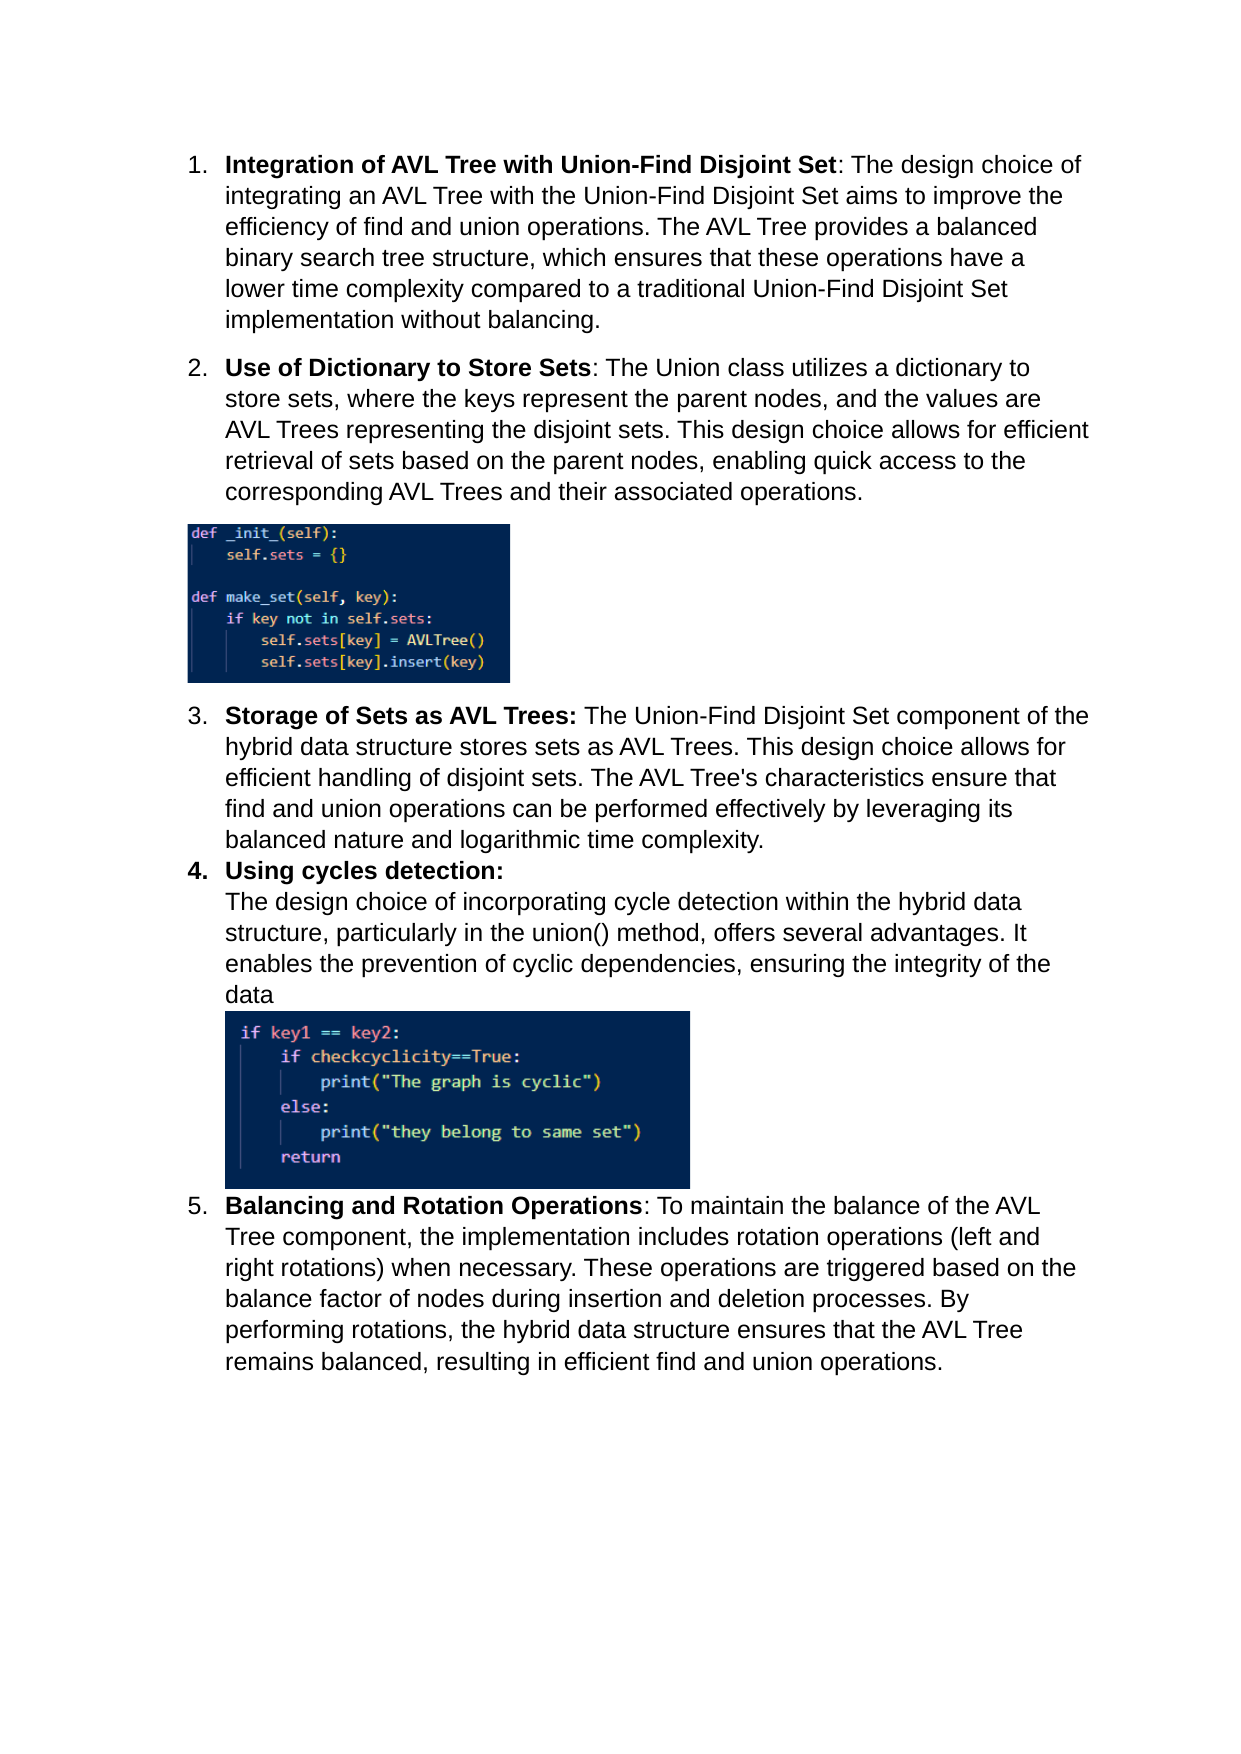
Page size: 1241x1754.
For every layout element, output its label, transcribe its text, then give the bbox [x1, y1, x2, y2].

list Integration of AVL Tree with Union-Find Disjoint Set: The design choice of integrating an AVL Tree with the Union-Find Disjoint Set aims to improve the efficiency of find and union operations. The AVL Tree provides a balanced binary search tree structure, which ensures that these operations have a lower time complexity compared to a traditional Union-Find Disjoint Set implementation without balancing. [187, 150, 1090, 334]
list Storage of Sets as AVL Trees: The Union-Find Disjoint Set component of the hybrid data structure stores sets as AVL Trees. This design choice allows for efficient handling of disjoint sets. The AVL Tree's characteristics ensure that find and union operations can be performed effectively by leveraging its balanced nature and logarithmic time complexity. [187, 701, 1090, 854]
list The design choice of incorporating cycle detection within the hybrid data structure, particularly in the union() method, offers several advantages. It enables the prevention of cyclic dependencies, ensuring the integrity of the data [225, 887, 1090, 1009]
list Use of Dictionary to Store Sets: The Union class utilizes a dictionary to store sets, where the keys represent the parent nodes, and the values are AVL Trees representing the disjoint sets. This design choice allows for efficient retrieval of sets based on the parent nodes, enabling quick access to the corresponding AVL Trees and their associated operations. [187, 353, 1090, 506]
picture [187, 524, 511, 683]
list Balancing and Rotation Operations: To maintain the balance of the AVL Tree component, the implementation includes rotation operations (left and right rotations) when necessary. These operations are triggered based on the balance factor of nodes during insertion and deletion processes. By performing rotations, the hybrid data structure ensures that the AVL Tree remains balanced, resulting in efficient find and union operations. [187, 1191, 1090, 1375]
picture [225, 1011, 690, 1189]
list Using cycles detection: [187, 856, 1090, 885]
